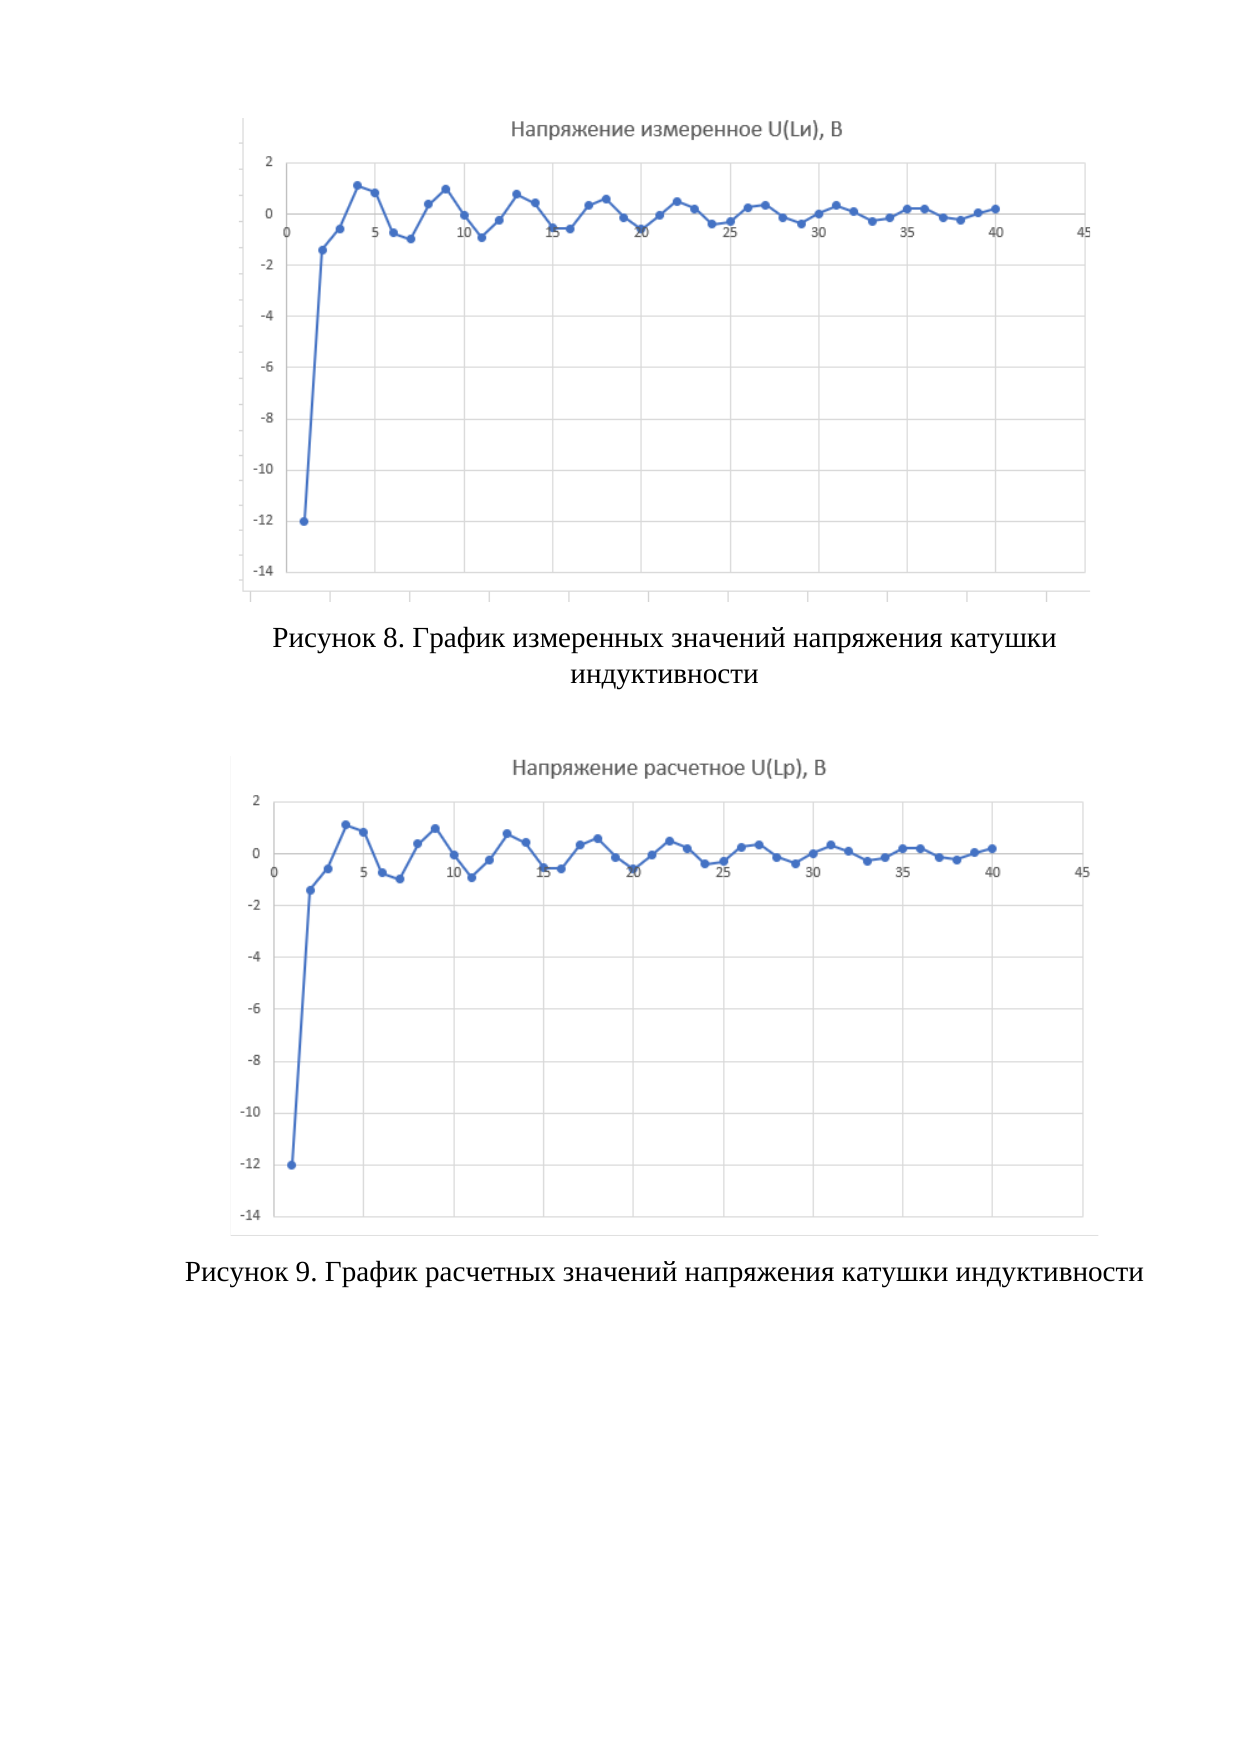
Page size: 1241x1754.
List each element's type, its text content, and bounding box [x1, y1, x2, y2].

picture [238, 118, 1091, 602]
text Рисунок 9. График расчетных значений напряжения катушки индуктивности [177, 1254, 1152, 1288]
picture [230, 756, 1099, 1236]
text Рисунок 8. График измеренных значений напряжения катушки индуктивности [177, 620, 1152, 690]
